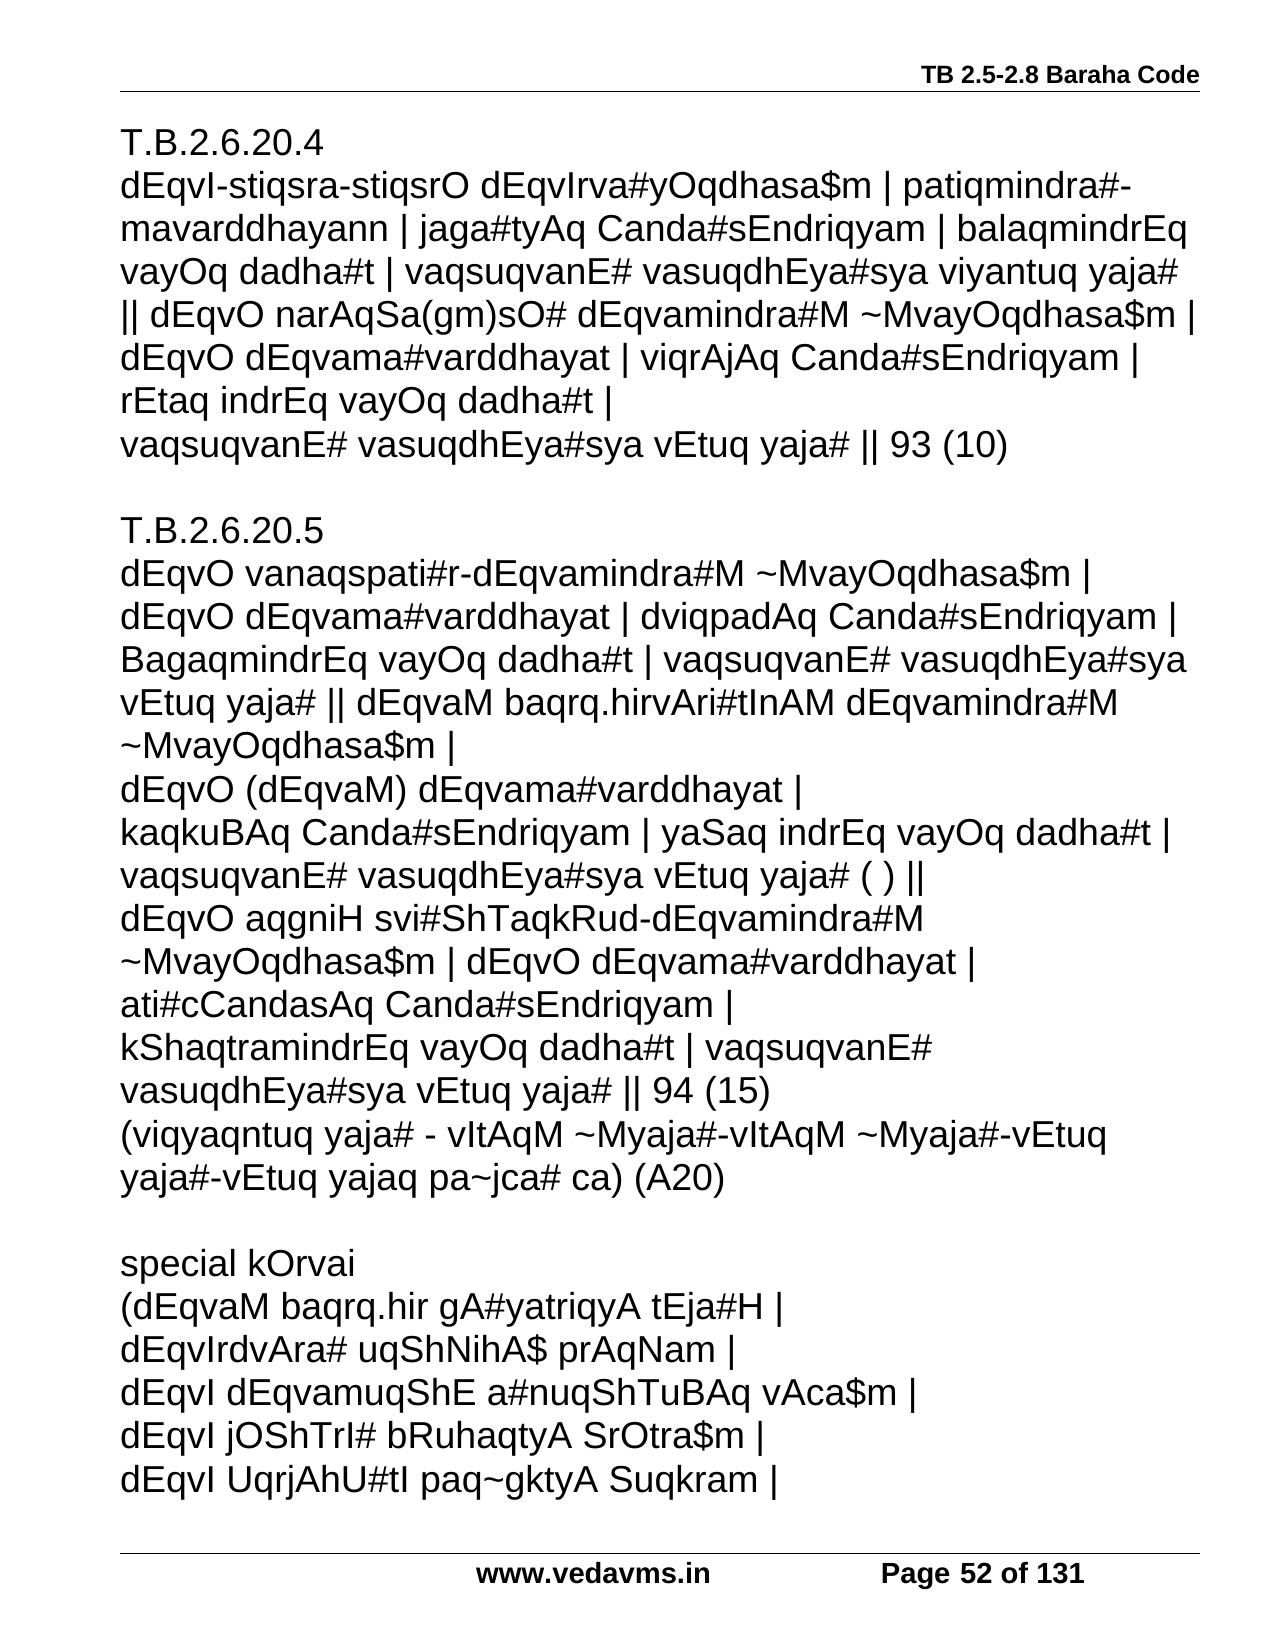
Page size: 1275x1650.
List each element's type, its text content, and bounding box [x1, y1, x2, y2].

text T.B.2.6.20.5 [120, 508, 1200, 551]
text dEqvI-stiqsra-stiqsrO dEqvIrva#yOqdhasa$m | patiqmindra#-mavarddhayann | jaga#tyAq Canda#sEndriqyam | balaqmindrEq vayOq dadha#t | vaqsuqvanE# vasuqdhEya#sya viyantuq yaja# || dEqvO narAqSa(gm)sO# dEqvamindra#M ~MvayOqdhasa$m | dEqvO dEqvama#varddhayat | viqrAjAq Canda#sEndriqyam | rEtaq indrEq vayOq dadha#t | [120, 163, 1200, 422]
text special kOrvai [120, 1241, 1200, 1284]
text dEqvI UqrjAhU#tI paq~gktyA Suqkram | [120, 1457, 1200, 1500]
text kaqkuBAq Canda#sEndriqyam | yaSaq indrEq vayOq dadha#t | [120, 810, 1200, 853]
text T.B.2.6.20.4 [120, 120, 1200, 163]
text (dEqvaM baqrq.hir gA#yatriqyA tEja#H | [120, 1284, 1200, 1327]
text dEqvO vanaqspati#r-dEqvamindra#M ~MvayOqdhasa$m | dEqvO dEqvama#varddhayat | dviqpadAq Canda#sEndriqyam | BagaqmindrEq vayOq dadha#t | vaqsuqvanE# vasuqdhEya#sya vEtuq yaja# || dEqvaM baqrq.hirvAri#tInAM dEqvamindra#M ~MvayOqdhasa$m | [120, 551, 1200, 767]
text (viqyaqntuq yaja# - vItAqM ~Myaja#-vItAqM ~Myaja#-vEtuq yaja#-vEtuq yajaq pa~jca# ca) (A20) [120, 1112, 1200, 1198]
text dEqvI dEqvamuqShE a#nuqShTuBAq vAca$m | [120, 1371, 1200, 1414]
text dEqvO aqgniH svi#ShTaqkRud-dEqvamindra#M ~MvayOqdhasa$m | dEqvO dEqvama#varddhayat | ati#cCandasAq Canda#sEndriqyam | [120, 896, 1200, 1026]
text dEqvIrdvAra# uqShNihA$ prAqNam | [120, 1327, 1200, 1371]
text vaqsuqvanE# vasuqdhEya#sya vEtuq yaja# || 93 (10) [120, 422, 1200, 465]
text dEqvO (dEqvaM) dEqvama#varddhayat | [120, 767, 1200, 810]
text vaqsuqvanE# vasuqdhEya#sya vEtuq yaja# ( ) || [120, 853, 1200, 896]
text dEqvI jOShTrI# bRuhaqtyA SrOtra$m | [120, 1414, 1200, 1457]
text kShaqtramindrEq vayOq dadha#t | vaqsuqvanE# vasuqdhEya#sya vEtuq yaja# || 94 (15) [120, 1026, 1200, 1112]
